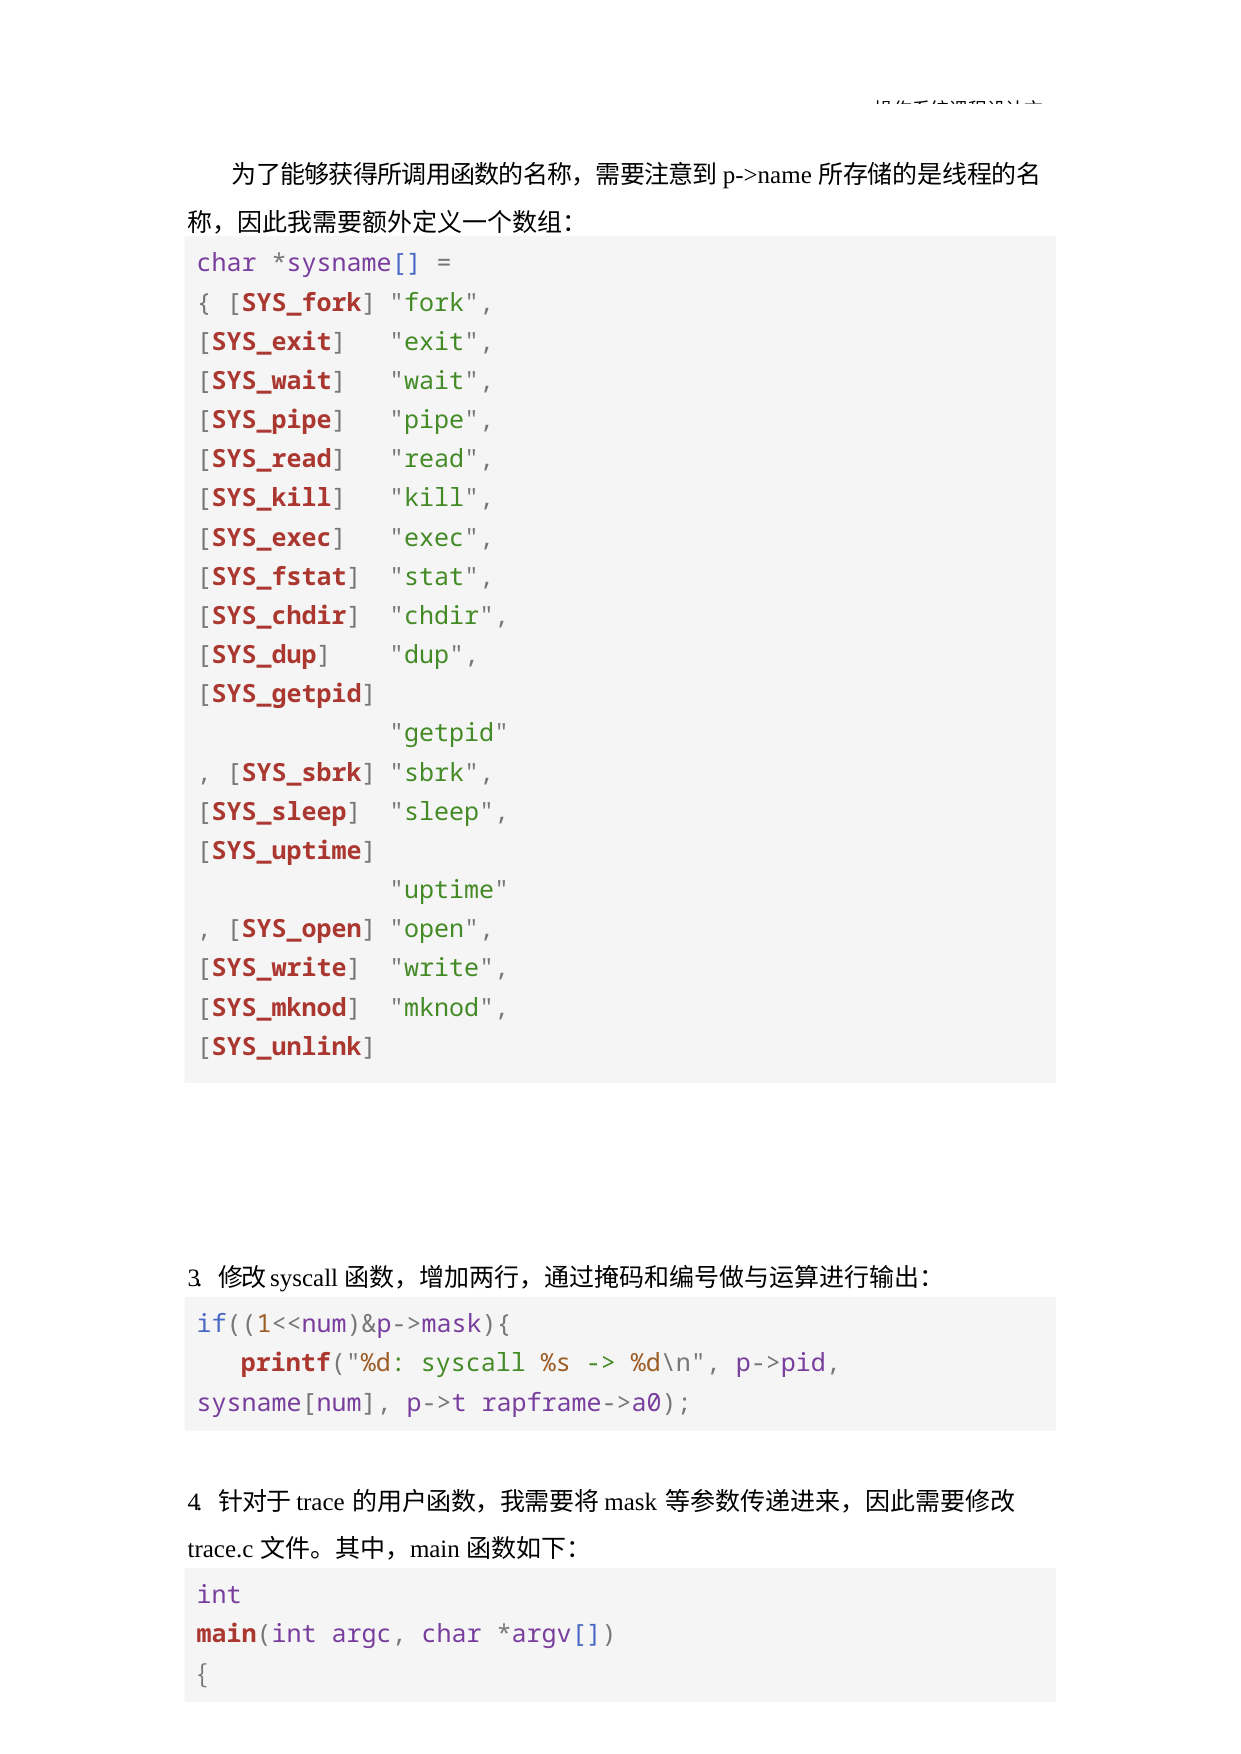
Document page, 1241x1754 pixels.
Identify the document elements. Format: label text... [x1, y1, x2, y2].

text 为了能够获得所调用函数的名称，需要注意到 p->name 所存储的是线程的名称，因此我需要额外定义一个数组： [187, 154, 1053, 236]
list 修改 syscall 函数，增加两行，通过掩码和编号做与运算进行输出： [187, 1258, 1090, 1294]
list 针对于 trace 的用户函数，我需要将 mask 等参数传递进来，因此需要修改 [187, 1482, 1090, 1518]
text trace.c 文件。其中，main 函数如下： [187, 1529, 1090, 1565]
